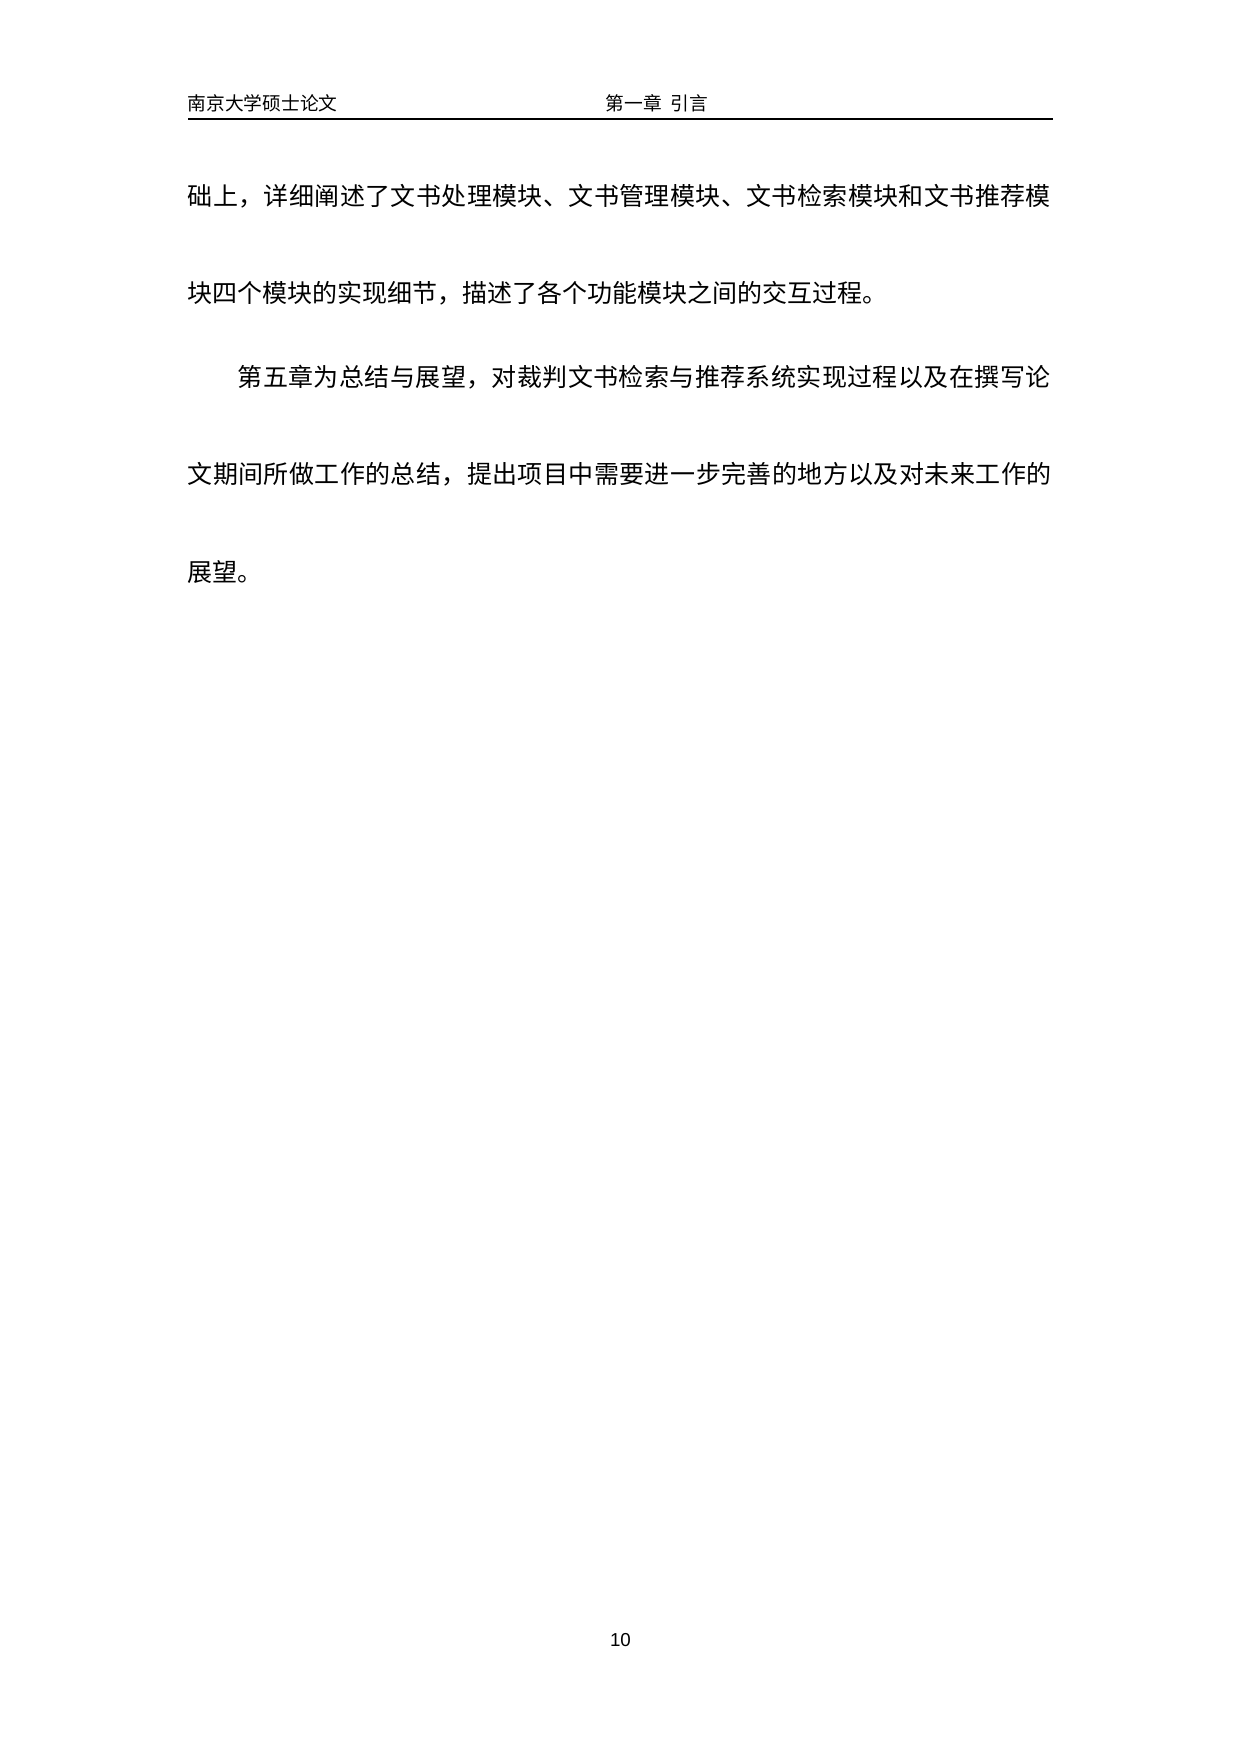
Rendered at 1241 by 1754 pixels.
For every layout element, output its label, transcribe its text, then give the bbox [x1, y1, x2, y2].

text 第五章为总结与展望，对裁判文书检索与推荐系统实现过程以及在撰写论文期间所做工作的总结，提出项目中需要进一步完善的地方以及对未来工作的展望。 [187, 343, 1053, 603]
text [187, 162, 1053, 324]
